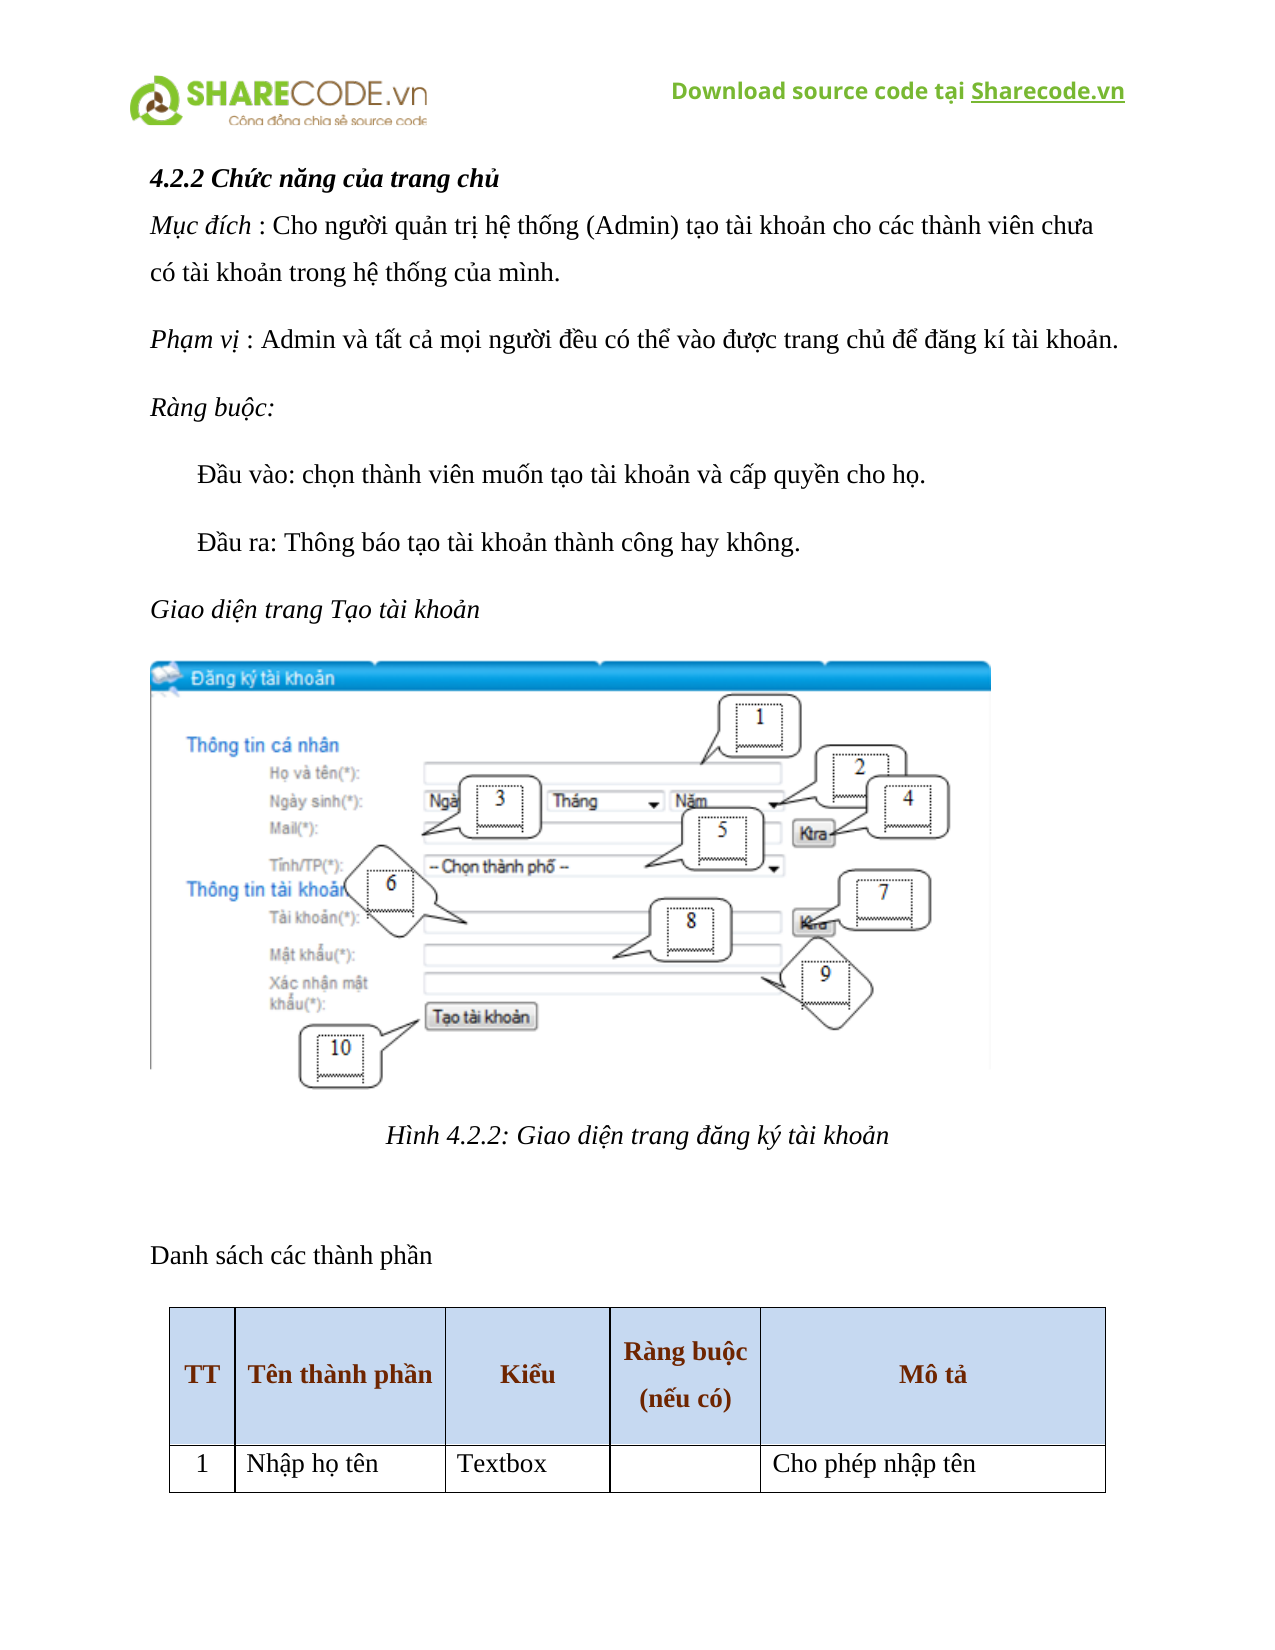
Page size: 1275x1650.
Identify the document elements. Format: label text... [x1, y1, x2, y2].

table_header Kiểu [446, 1308, 609, 1444]
text Giao diện trang Tạo tài khoản [150, 593, 1125, 624]
text Đầu ra: Thông báo tạo tài khoản thành công hay không. [150, 526, 1125, 557]
picture [150, 660, 991, 1104]
table_cell Cho phép nhập tên [761, 1446, 1105, 1492]
table_header TT [170, 1308, 234, 1444]
text Mục đích : Cho người quản trị hệ thống (Admin) tạo tài khoản cho các thành viên chưa có tài khoản trong hệ thống của mình. [150, 209, 1125, 287]
text Ràng buộc: [150, 391, 1125, 422]
table_cell Nhập họ tên [236, 1446, 445, 1492]
picture [129, 75, 427, 126]
subtitle 4.2.2 Chức năng của trang chủ [150, 162, 1125, 193]
table_header Mô tả [761, 1308, 1105, 1444]
table_cell Textbox [446, 1446, 609, 1492]
text Đầu vào: chọn thành viên muốn tạo tài khoản và cấp quyền cho họ. [150, 458, 1125, 489]
table_cell [611, 1446, 760, 1492]
table_header Ràng buộc (nếu có) [611, 1308, 760, 1444]
text Danh sách các thành phần [150, 1239, 1125, 1271]
table_header Tên thành phần [236, 1308, 445, 1444]
text Phạm vị : Admin và tất cả mọi người đều có thể vào được trang chủ để đăng kí tài khoản. [150, 323, 1125, 354]
table_cell 1 [170, 1446, 234, 1492]
